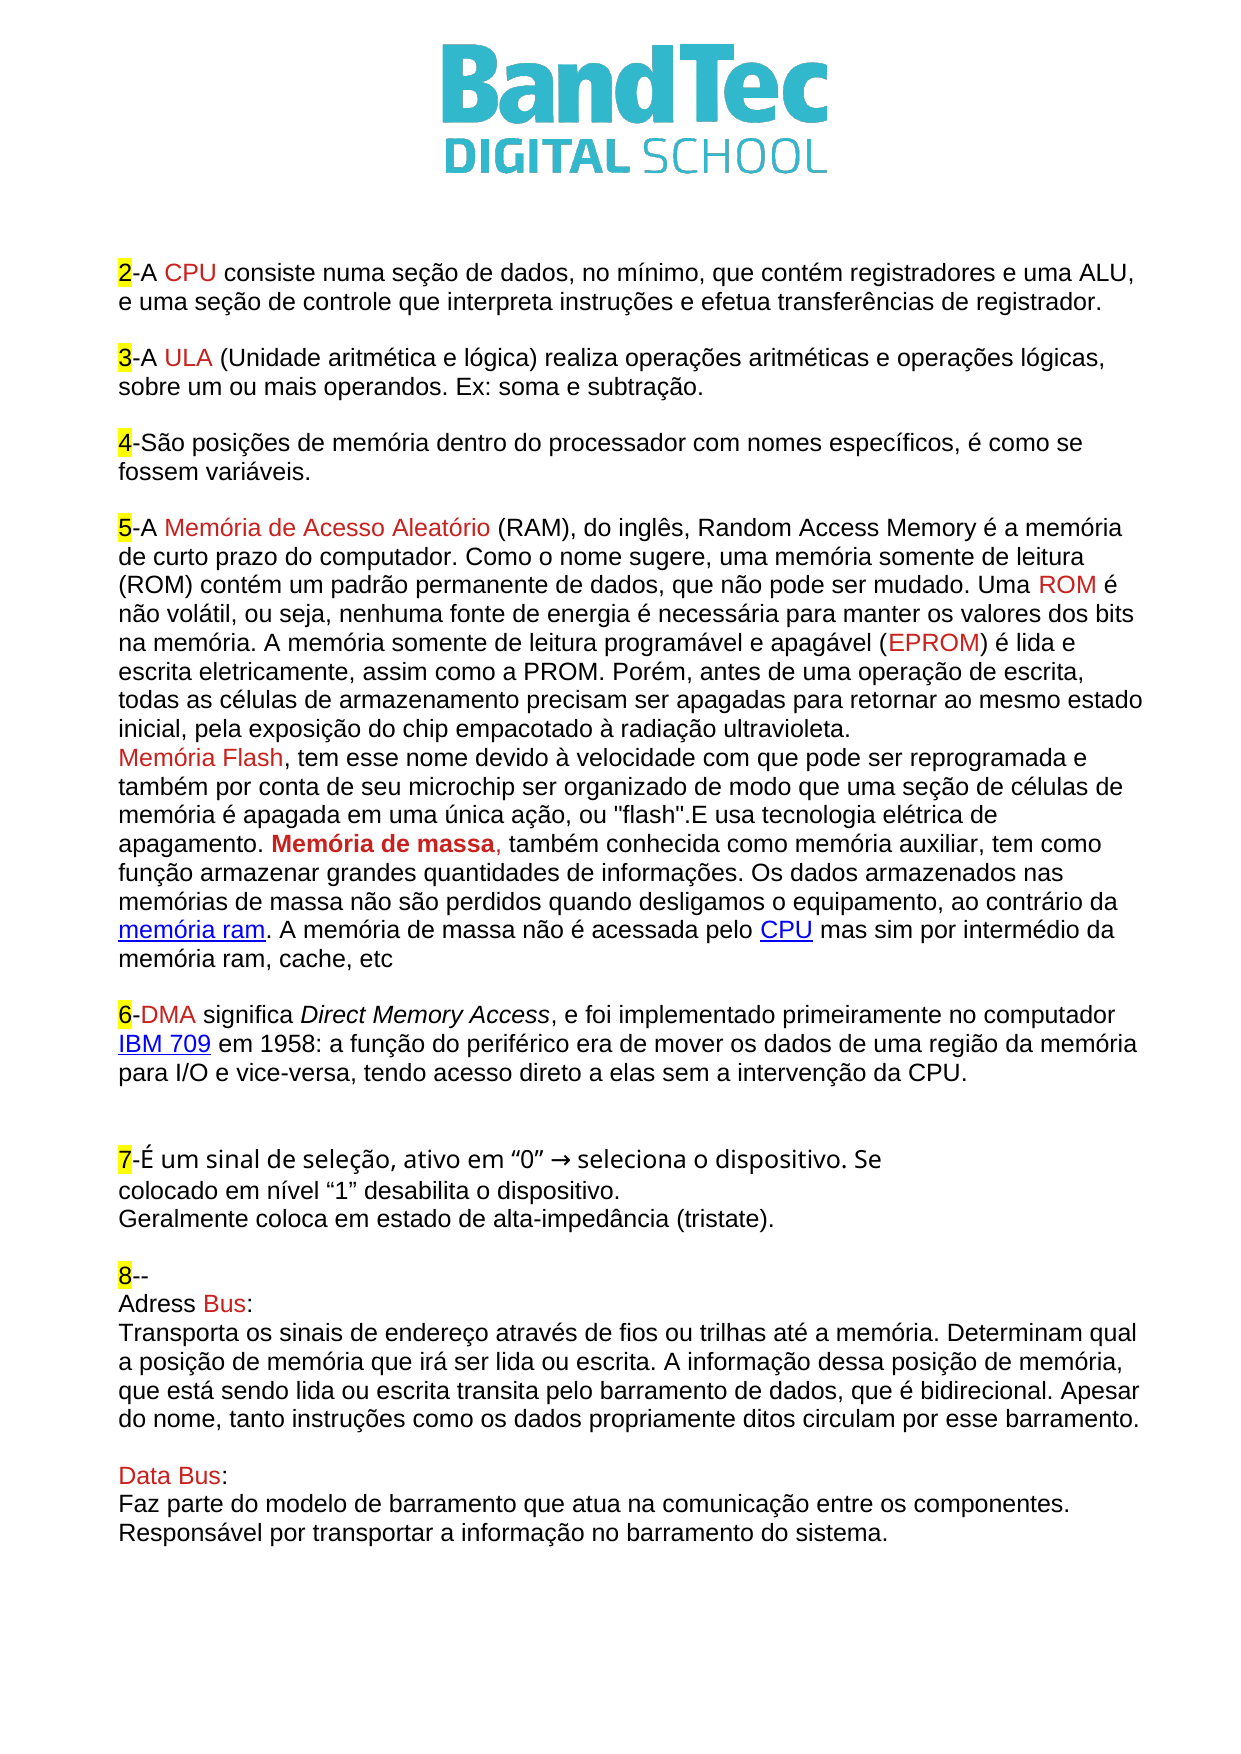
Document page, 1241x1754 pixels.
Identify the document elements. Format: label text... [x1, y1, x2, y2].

text Faz parte do modelo de barramento que atua na comunicação entre os componentes. Responsável por transportar a informação no barramento do sistema. [118, 1489, 1152, 1547]
text 7-É um sinal de seleção, ativo em “0” → seleciona o dispositivo. Se [118, 1142, 1152, 1176]
text 3-A ULA (Unidade aritmética e lógica) realiza operações aritméticas e operações lógicas, sobre um ou mais operandos. Ex: soma e subtração. [118, 343, 1152, 400]
text Data Bus: [118, 1461, 1152, 1489]
text Transporta os sinais de endereço através de fios ou trilhas até a memória. Determinam qual a posição de memória que irá ser lida ou escrita. A informação dessa posição de memória, que está sendo lida ou escrita transita pelo barramento de dados, que é bidirecional. Apesar do nome, tanto instruções como os dados propriamente ditos circulam por esse barramento. [118, 1318, 1152, 1433]
text colocado em nível “1” desabilita o dispositivo. [118, 1176, 1152, 1204]
text Memória Flash, tem esse nome devido à velocidade com que pode ser reprogramada e também por conta de seu microchip ser organizado de modo que uma seção de células de memória é apagada em uma única ação, ou "flash".E usa tecnologia elétrica de apagamento. Memória de massa, também conhecida como memória auxiliar, tem como função armazenar grandes quantidades de informações. Os dados armazenados nas memórias de massa não são perdidos quando desligamos o equipamento, ao contrário da memória ram. A memória de massa não é acessada pelo CPU mas sim por intermédio da memória ram, cache, etc [118, 743, 1152, 973]
text Geralmente coloca em estado de alta-impedância (tristate). [118, 1204, 1152, 1233]
text 4-São posições de memória dentro do processador com nomes específicos, é como se fossem variáveis. [118, 428, 1152, 485]
picture [442, 44, 828, 187]
text 6-DMA significa Direct Memory Access, e foi implementado primeiramente no computador IBM 709 em 1958: a função do periférico era de mover os dados de uma região da memória para I/O e vice-versa, tendo acesso direto a elas sem a intervenção da CPU. [118, 1000, 1152, 1087]
text 5-A Memória de Acesso Aleatório (RAM), do inglês, Random Access Memory é a memória de curto prazo do computador. Como o nome sugere, uma memória somente de leitura (ROM) contém um padrão permanente de dados, que não pode ser mudado. Uma ROM é não volátil, ou seja, nenhuma fonte de energia é necessária para manter os valores dos bits na memória. A memória somente de leitura programável e apagável (EPROM) é lida e escrita eletricamente, assim como a PROM. Porém, antes de uma operação de escrita, todas as células de armazenamento precisam ser apagadas para retornar ao mesmo estado inicial, pela exposição do chip empacotado à radiação ultravioleta. [118, 513, 1152, 743]
text 2-A CPU consiste numa seção de dados, no mínimo, que contém registradores e uma ALU, e uma seção de controle que interpreta instruções e efetua transferências de registrador. [118, 258, 1152, 315]
text Adress Bus: [118, 1289, 1152, 1318]
text 8-- [132, 1261, 1152, 1289]
